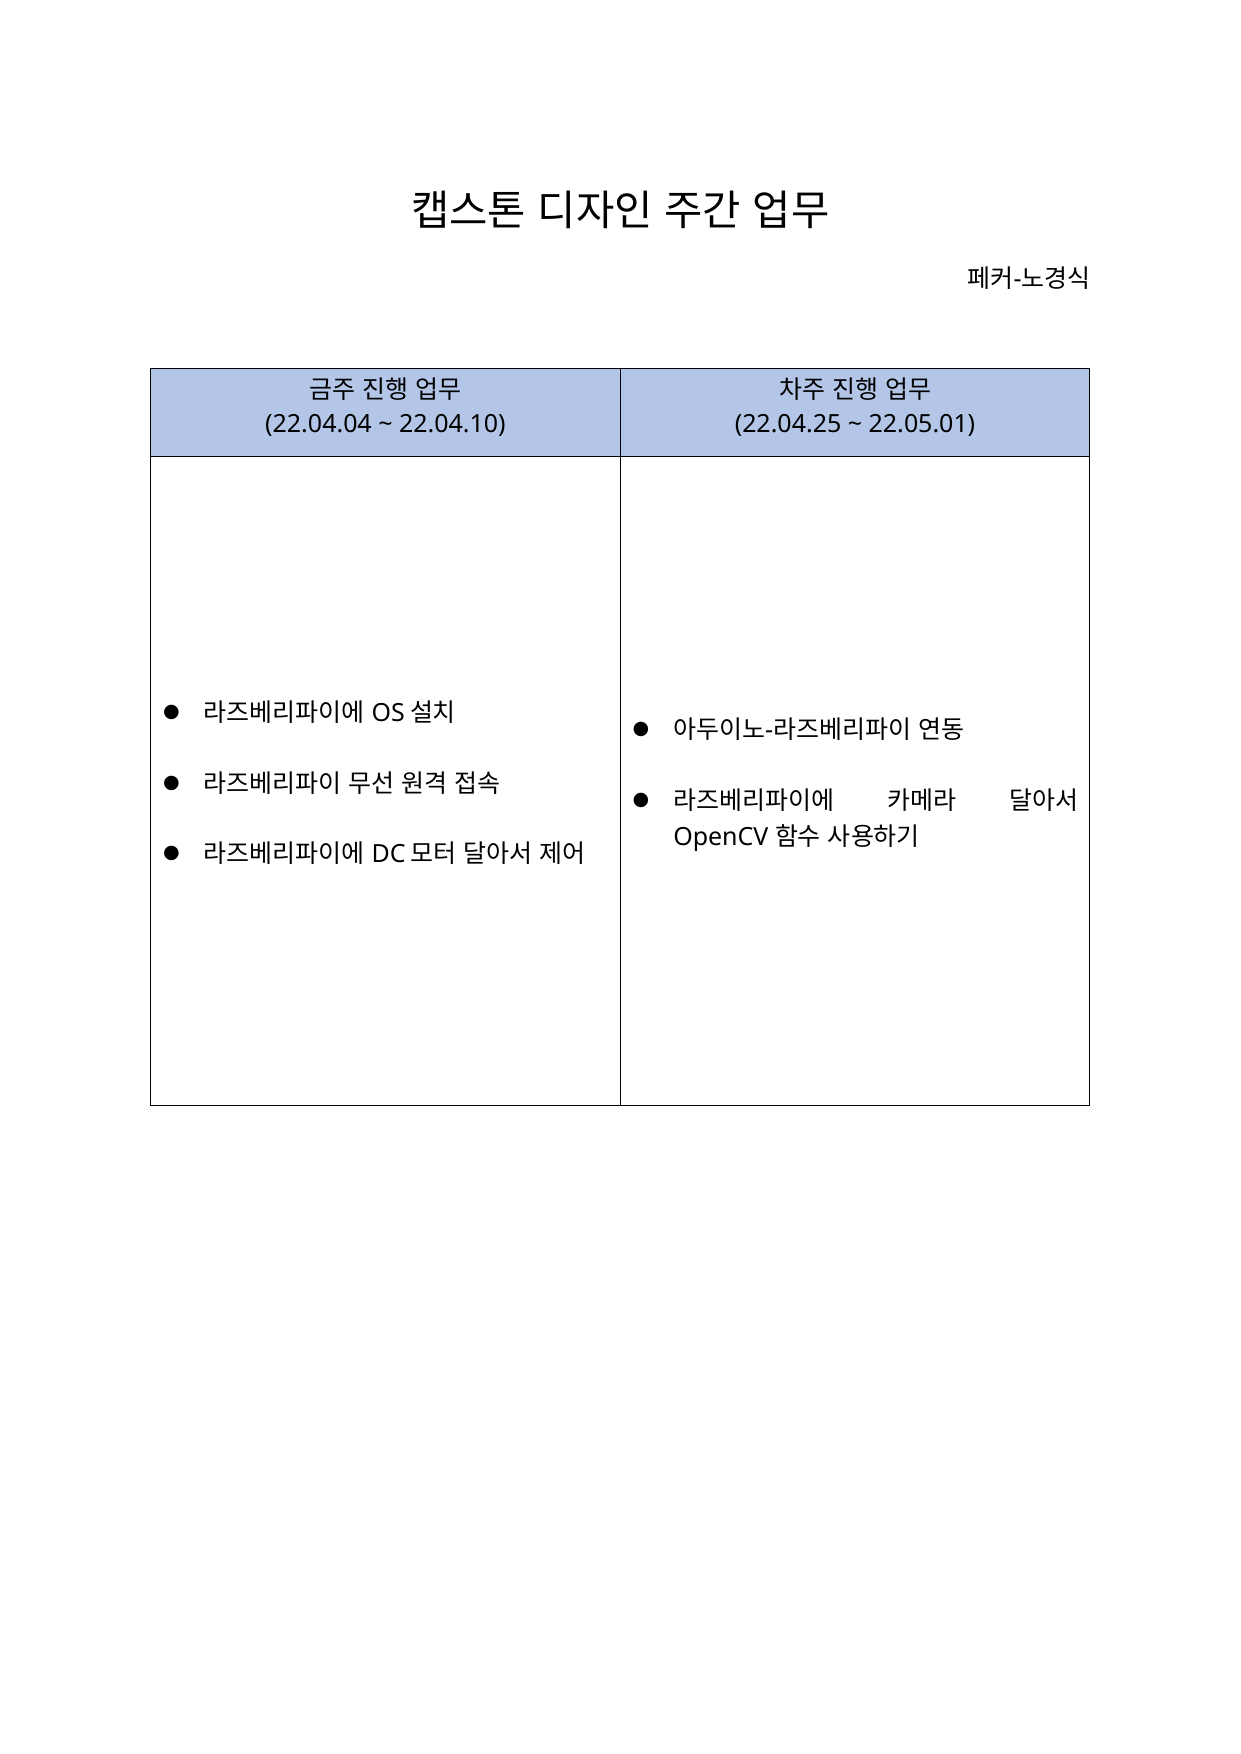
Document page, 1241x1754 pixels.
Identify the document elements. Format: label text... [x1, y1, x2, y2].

table_cell 라즈베리파이에 OS설치 라즈베리파이 무선 원격 접속 라즈베리파이에 DC모터 달아서 제어 [151, 457, 620, 1105]
table_cell 아두이노-라즈베리파이 연동 라즈베리파이에 카메라 달아서 OpenCV 함수 사용하기 [621, 457, 1089, 1105]
text 페커-노경식 [150, 259, 1090, 295]
table_header 금주 진행 업무 (22.04.04 ~ 22.04.10) [151, 369, 620, 456]
table_header 차주 진행 업무 (22.04.25 ~ 22.05.01) [621, 369, 1089, 456]
text 캡스톤 디자인 주간 업무 [150, 177, 1090, 237]
